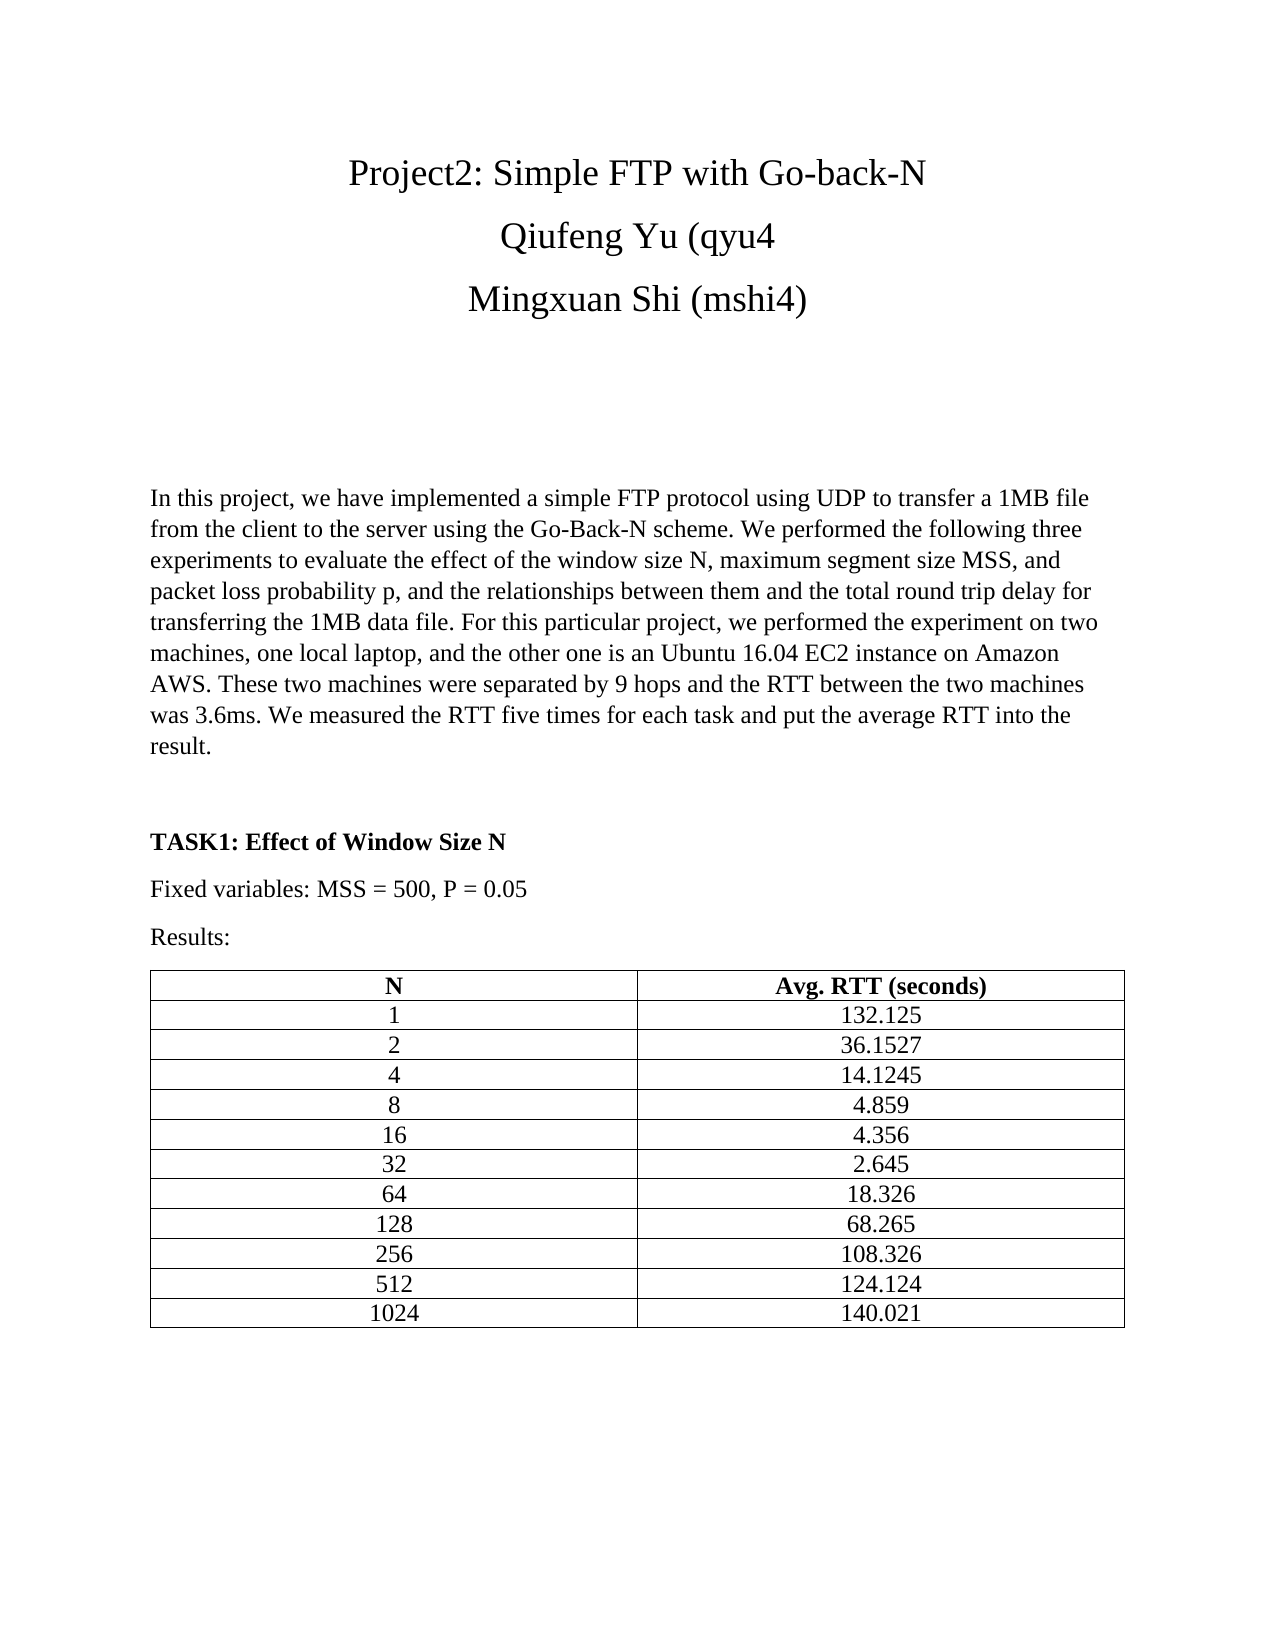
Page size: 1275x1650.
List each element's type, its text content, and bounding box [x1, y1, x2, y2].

table_cell 256 [151, 1239, 637, 1268]
table_cell 4.356 [638, 1120, 1124, 1148]
text Results: [150, 922, 1125, 951]
table_cell 2 [151, 1030, 637, 1059]
table_header Avg. RTT (seconds) [638, 971, 1124, 999]
table_cell 512 [151, 1269, 637, 1297]
table_cell 2.645 [638, 1150, 1124, 1178]
table_cell 1024 [151, 1299, 637, 1327]
text Fixed variables: MSS = 500, P = 0.05 [150, 874, 1125, 903]
table_cell 132.125 [638, 1001, 1124, 1029]
table_cell 16 [151, 1120, 637, 1148]
table_cell 4.859 [638, 1090, 1124, 1119]
text Mingxuan Shi (mshi4) [150, 276, 1125, 319]
text Qiufeng Yu (qyu4 [150, 213, 1125, 256]
table_cell 68.265 [638, 1209, 1124, 1238]
table_cell 14.1245 [638, 1060, 1124, 1089]
text Project2: Simple FTP with Go-back-N [150, 150, 1125, 193]
table_cell 124.124 [638, 1269, 1124, 1297]
table_cell 64 [151, 1179, 637, 1208]
table_cell 1 [151, 1001, 637, 1029]
table_cell 18.326 [638, 1179, 1124, 1208]
text TASK1: Effect of Window Size N [150, 827, 1125, 855]
table_cell 4 [151, 1060, 637, 1089]
text In this project, we have implemented a simple FTP protocol using UDP to transfer a 1MB file from the client to the server using the Go-Back-N scheme. We performed the following three experiments to evaluate the effect of the window size N, maximum segment size MSS, and packet loss probability p, and the relationships between them and the total round trip delay for transferring the 1MB data file. For this particular project, we performed the experiment on two machines, one local laptop, and the other one is an Ubuntu 16.04 EC2 instance on Amazon AWS. These two machines were separated by 9 hops and the RTT between the two machines was 3.6ms. We measured the RTT five times for each task and put the average RTT into the result. [150, 483, 1125, 760]
table_cell 140.021 [638, 1299, 1124, 1327]
table_cell 32 [151, 1150, 637, 1178]
table_cell 8 [151, 1090, 637, 1119]
table_header N [151, 971, 637, 999]
table_cell 128 [151, 1209, 637, 1238]
table_cell 36.1527 [638, 1030, 1124, 1059]
table_cell 108.326 [638, 1239, 1124, 1268]
